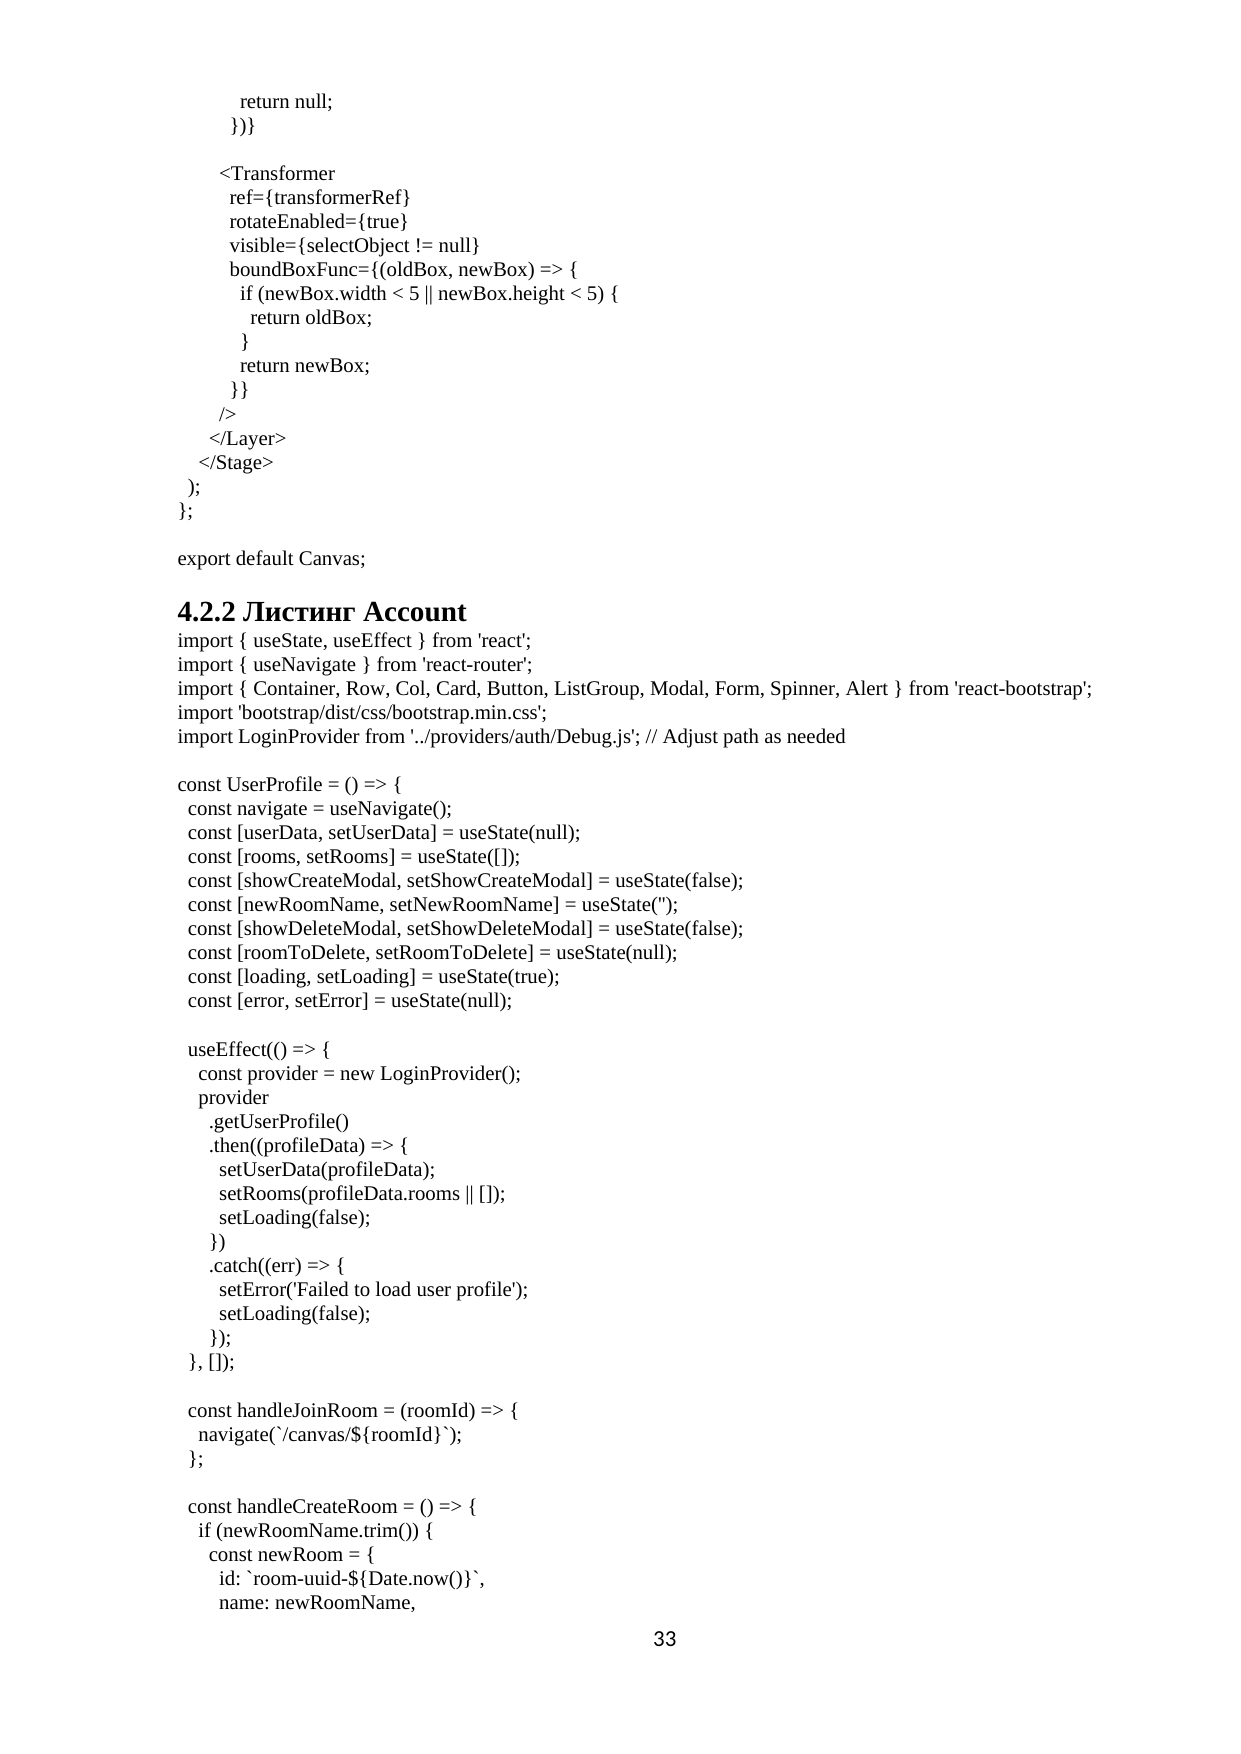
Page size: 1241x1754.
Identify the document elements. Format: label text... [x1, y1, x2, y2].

text const navigate = useNavigate(); [177, 796, 1152, 820]
text import LoginProvider from '../providers/auth/Debug.js'; // Adjust path as needed [177, 724, 1152, 748]
text export default Canvas; [177, 546, 1152, 570]
text .getUserProfile() [177, 1109, 1152, 1133]
text if (newRoomName.trim()) { [177, 1518, 1152, 1542]
text import 'bootstrap/dist/css/bootstrap.min.css'; [177, 700, 1152, 724]
text import { useState, useEffect } from 'react'; [177, 627, 1152, 652]
text const [userData, setUserData] = useState(null); [177, 820, 1152, 844]
text </Stage> [177, 449, 1152, 474]
text })} [177, 113, 1152, 137]
text setLoading(false); [177, 1205, 1152, 1229]
text const [roomToDelete, setRoomToDelete] = useState(null); [177, 940, 1152, 964]
text return null; [177, 89, 1152, 113]
text visible={selectObject != null} [177, 233, 1152, 257]
text .then((profileData) => { [177, 1133, 1152, 1157]
text const provider = new LoginProvider(); [177, 1061, 1152, 1085]
text boundBoxFunc={(oldBox, newBox) => { [177, 257, 1152, 281]
text ); [177, 474, 1152, 498]
text <Transformer [177, 161, 1152, 185]
text import { useNavigate } from 'react-router'; [177, 652, 1152, 676]
text const [newRoomName, setNewRoomName] = useState(''); [177, 892, 1152, 916]
text setError('Failed to load user profile'); [177, 1277, 1152, 1301]
text name: newRoomName, [177, 1590, 1152, 1614]
text }) [177, 1229, 1152, 1253]
text }; [177, 1446, 1152, 1470]
text setRooms(profileData.rooms || []); [177, 1181, 1152, 1205]
text const handleCreateRoom = () => { [177, 1494, 1152, 1518]
text return newBox; [177, 353, 1152, 377]
text const newRoom = { [177, 1542, 1152, 1566]
text const [error, setError] = useState(null); [177, 988, 1152, 1012]
subtitle 4.2.2 Листинг Account [177, 594, 1152, 627]
text id: `room-uuid-${Date.now()}`, [177, 1566, 1152, 1590]
text import { Container, Row, Col, Card, Button, ListGroup, Modal, Form, Spinner, Alert } from 'react-bootstrap'; [177, 676, 1152, 700]
text }} [177, 377, 1152, 401]
text ref={transformerRef} [177, 185, 1152, 209]
text </Layer> [177, 426, 1152, 449]
text if (newBox.width < 5 || newBox.height < 5) { [177, 281, 1152, 305]
text const [showDeleteModal, setShowDeleteModal] = useState(false); [177, 916, 1152, 940]
text return oldBox; [177, 305, 1152, 329]
text }; [177, 498, 1152, 522]
text useEffect(() => { [177, 1037, 1152, 1061]
text setLoading(false); [177, 1301, 1152, 1325]
text const [showCreateModal, setShowCreateModal] = useState(false); [177, 868, 1152, 892]
text }); [177, 1325, 1152, 1349]
text rotateEnabled={true} [177, 209, 1152, 233]
text const [loading, setLoading] = useState(true); [177, 964, 1152, 988]
text provider [177, 1085, 1152, 1109]
text const handleJoinRoom = (roomId) => { [177, 1397, 1152, 1422]
text const UserProfile = () => { [177, 772, 1152, 796]
text navigate(`/canvas/${roomId}`); [177, 1422, 1152, 1446]
text } [177, 329, 1152, 353]
text .catch((err) => { [177, 1253, 1152, 1277]
text const [rooms, setRooms] = useState([]); [177, 844, 1152, 868]
text /> [177, 401, 1152, 426]
text }, []); [177, 1349, 1152, 1373]
text setUserData(profileData); [177, 1157, 1152, 1181]
